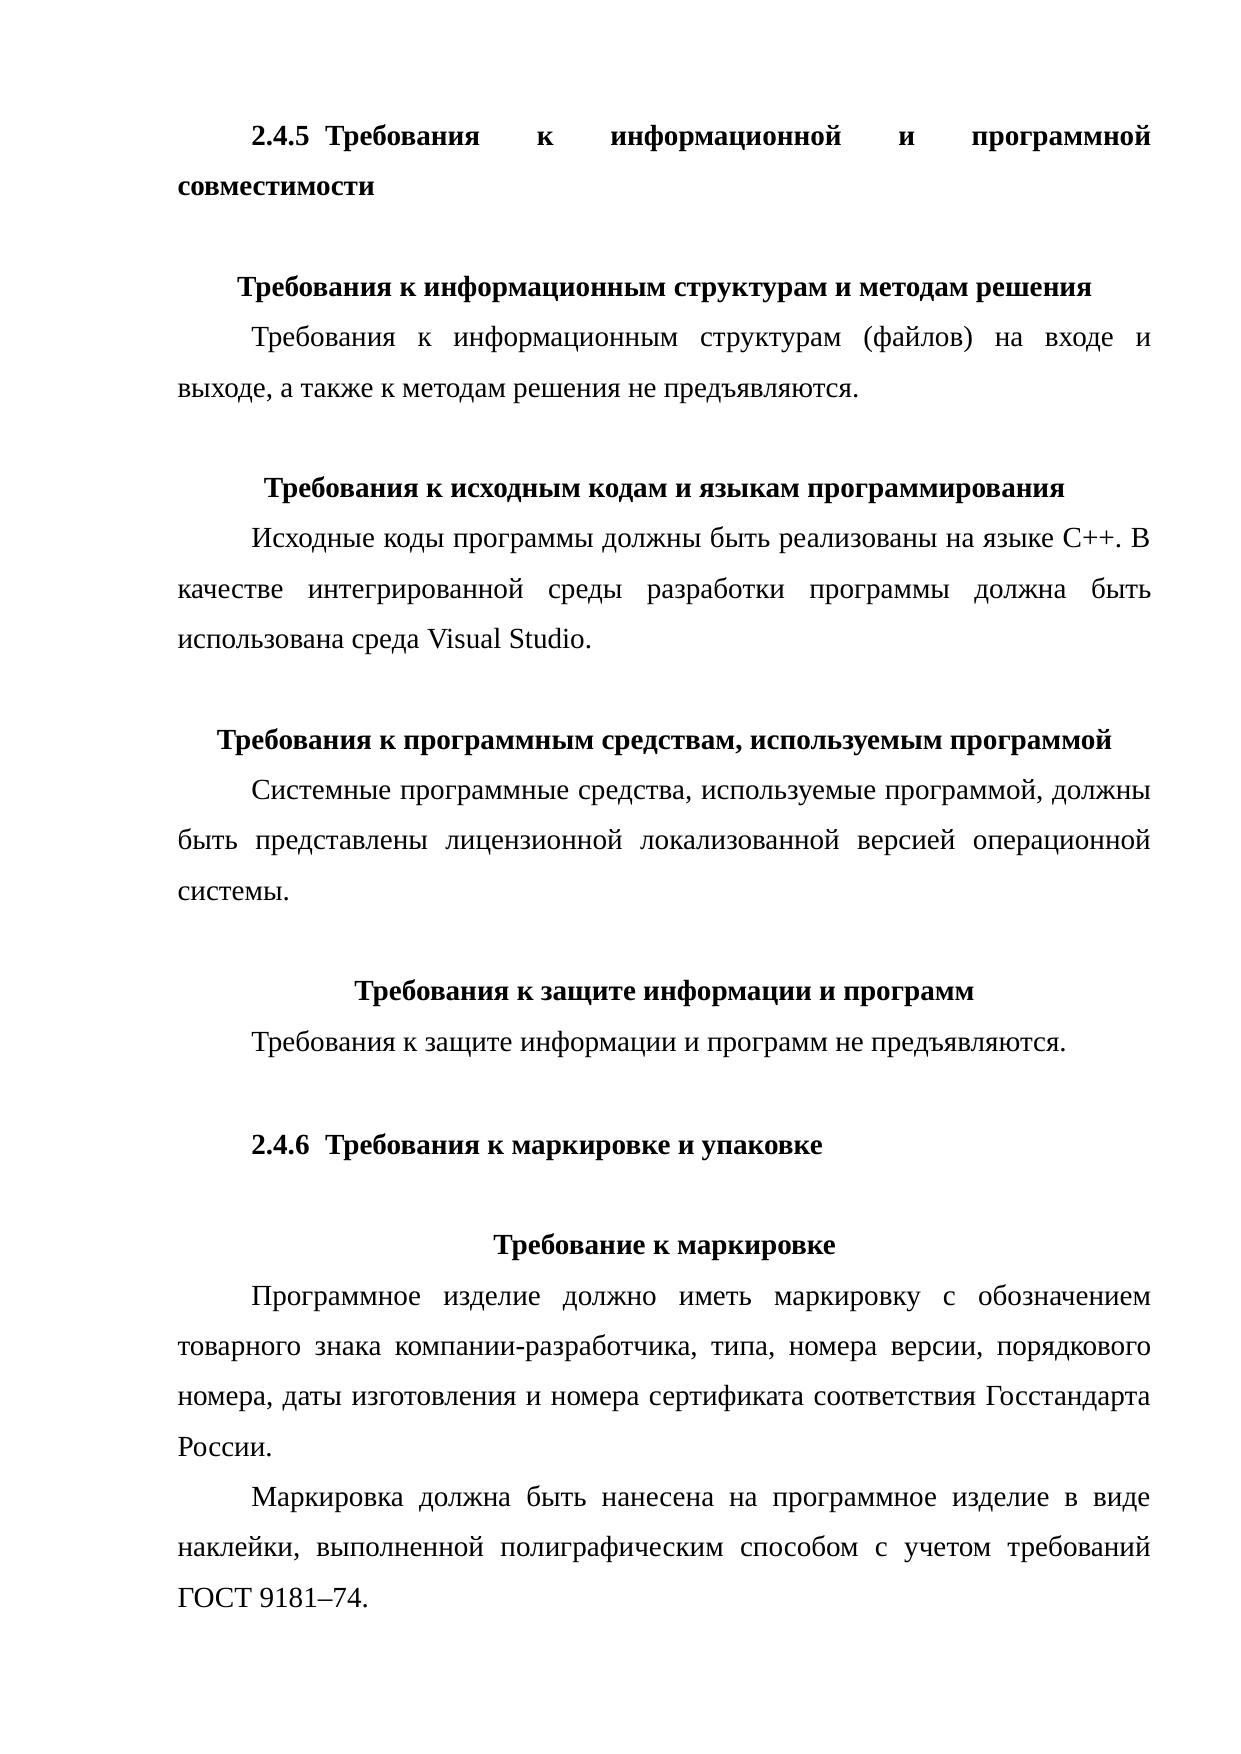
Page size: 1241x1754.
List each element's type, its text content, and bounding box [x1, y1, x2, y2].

subtitle 2.4.5 Требования к информационной и программной совместимости [177, 118, 1152, 202]
text Требования к информационным структурам (файлов) на входе и выходе, а также к методам решения не предъявляются. [177, 319, 1152, 403]
text Исходные коды программы должны быть реализованы на языке C++. В качестве интегрированной среды разработки программы должна быть использована среда Visual Studio. [177, 521, 1152, 655]
text Системные программные средства, используемые программой, должны быть представлены лицензионной локализованной версией операционной системы. [177, 772, 1152, 906]
subtitle Требования к информационным структурам и методам решения [177, 269, 1152, 303]
text Программное изделие должно иметь маркировку с обозначением товарного знака компании-разработчика, типа, номера версии, порядкового номера, даты изготовления и номера сертификата соответствия Госстандарта России. [177, 1278, 1152, 1462]
subtitle 2.4.6 Требования к маркировке и упаковке [177, 1127, 1152, 1160]
subtitle Требование к маркировке [177, 1227, 1152, 1261]
text Требования к защите информации и программ не предъявляются. [177, 1024, 1152, 1057]
text Маркировка должна быть нанесена на программное изделие в виде наклейки, выполненной полиграфическим способом с учетом требований ГОСТ 9181–74. [177, 1479, 1152, 1613]
subtitle Требования к защите информации и программ [177, 973, 1152, 1007]
subtitle Требования к программным средствам, используемым программой [177, 722, 1152, 755]
subtitle Требования к исходным кодам и языкам программирования [177, 470, 1152, 504]
